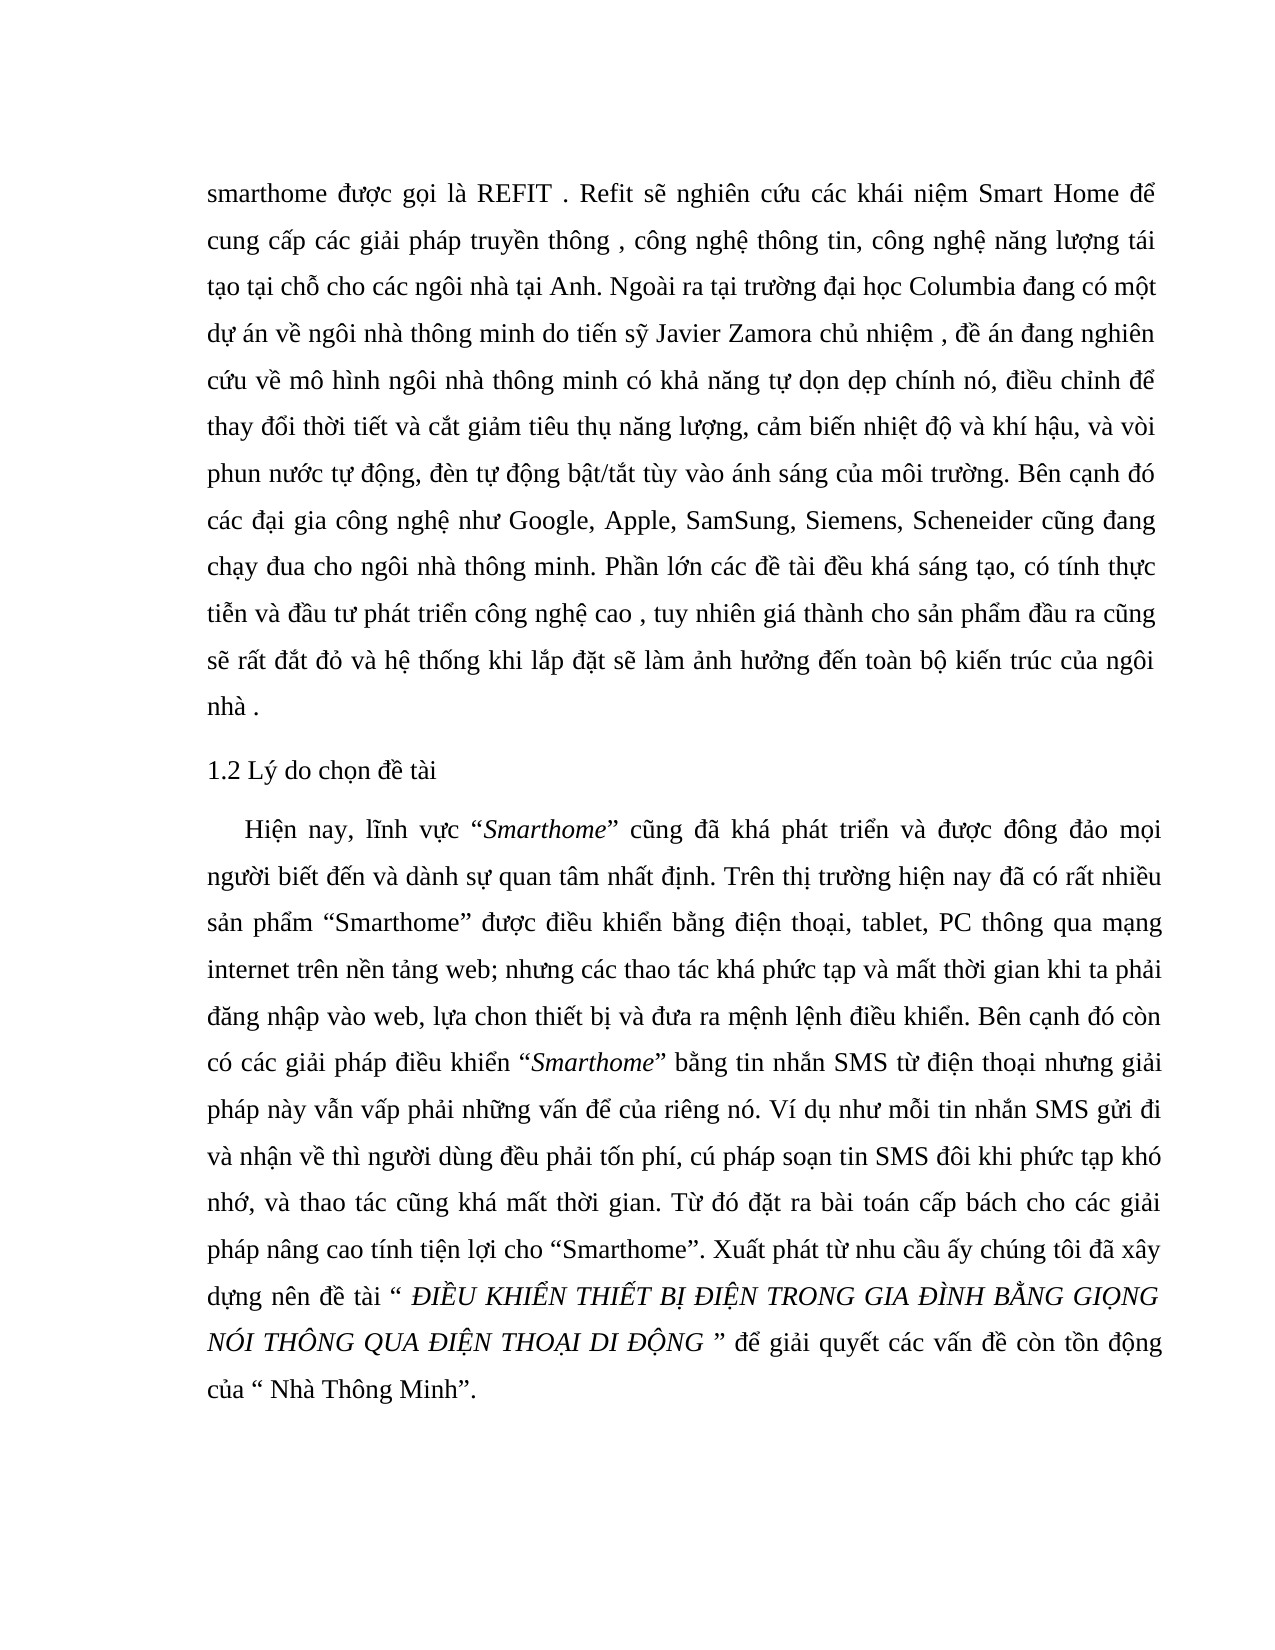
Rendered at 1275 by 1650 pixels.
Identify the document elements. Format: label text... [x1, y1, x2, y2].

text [207, 177, 1157, 722]
text Hiện nay, lĩnh vực “Smarthome” cũng đã khá phát triển và được đông đảo mọi người biết đến và dành sự quan tâm nhất định. Trên thị trường hiện nay đã có rất nhiều sản phẩm “Smarthome” được điều khiển bằng điện thoại, tablet, PC thông qua mạng internet trên nền tảng web; nhưng các thao tác khá phức tạp và mất thời gian khi ta phải đăng nhập vào web, lựa chon thiết bị và đưa ra mệnh lệnh điều khiển. Bên cạnh đó còn có các giải pháp điều khiển “Smarthome” bằng tin nhắn SMS từ điện thoại nhưng giải pháp này vẫn vấp phải những vấn để của riêng nó. Ví dụ như mỗi tin nhắn SMS gửi đi và nhận về thì người dùng đều phải tốn phí, cú pháp soạn tin SMS đôi khi phức tạp khó nhớ, và thao tác cũng khá mất thời gian. Từ đó đặt ra bài toán cấp bách cho các giải pháp nâng cao tính tiện lợi cho “Smarthome”. Xuất phát từ nhu cầu ấy chúng tôi đã xây dựng nên đề tài “ ĐIỀU KHIỂN THIẾT BỊ ĐIỆN TRONG GIA ĐÌNH BẰNG GIỌNG NÓI THÔNG QUA ĐIỆN THOẠI DI ĐỘNG ” để giải quyết các vấn đề còn tồn động của “ Nhà Thông Minh”. [207, 813, 1163, 1404]
subtitle Lý do chọn đề tài [207, 754, 1157, 785]
